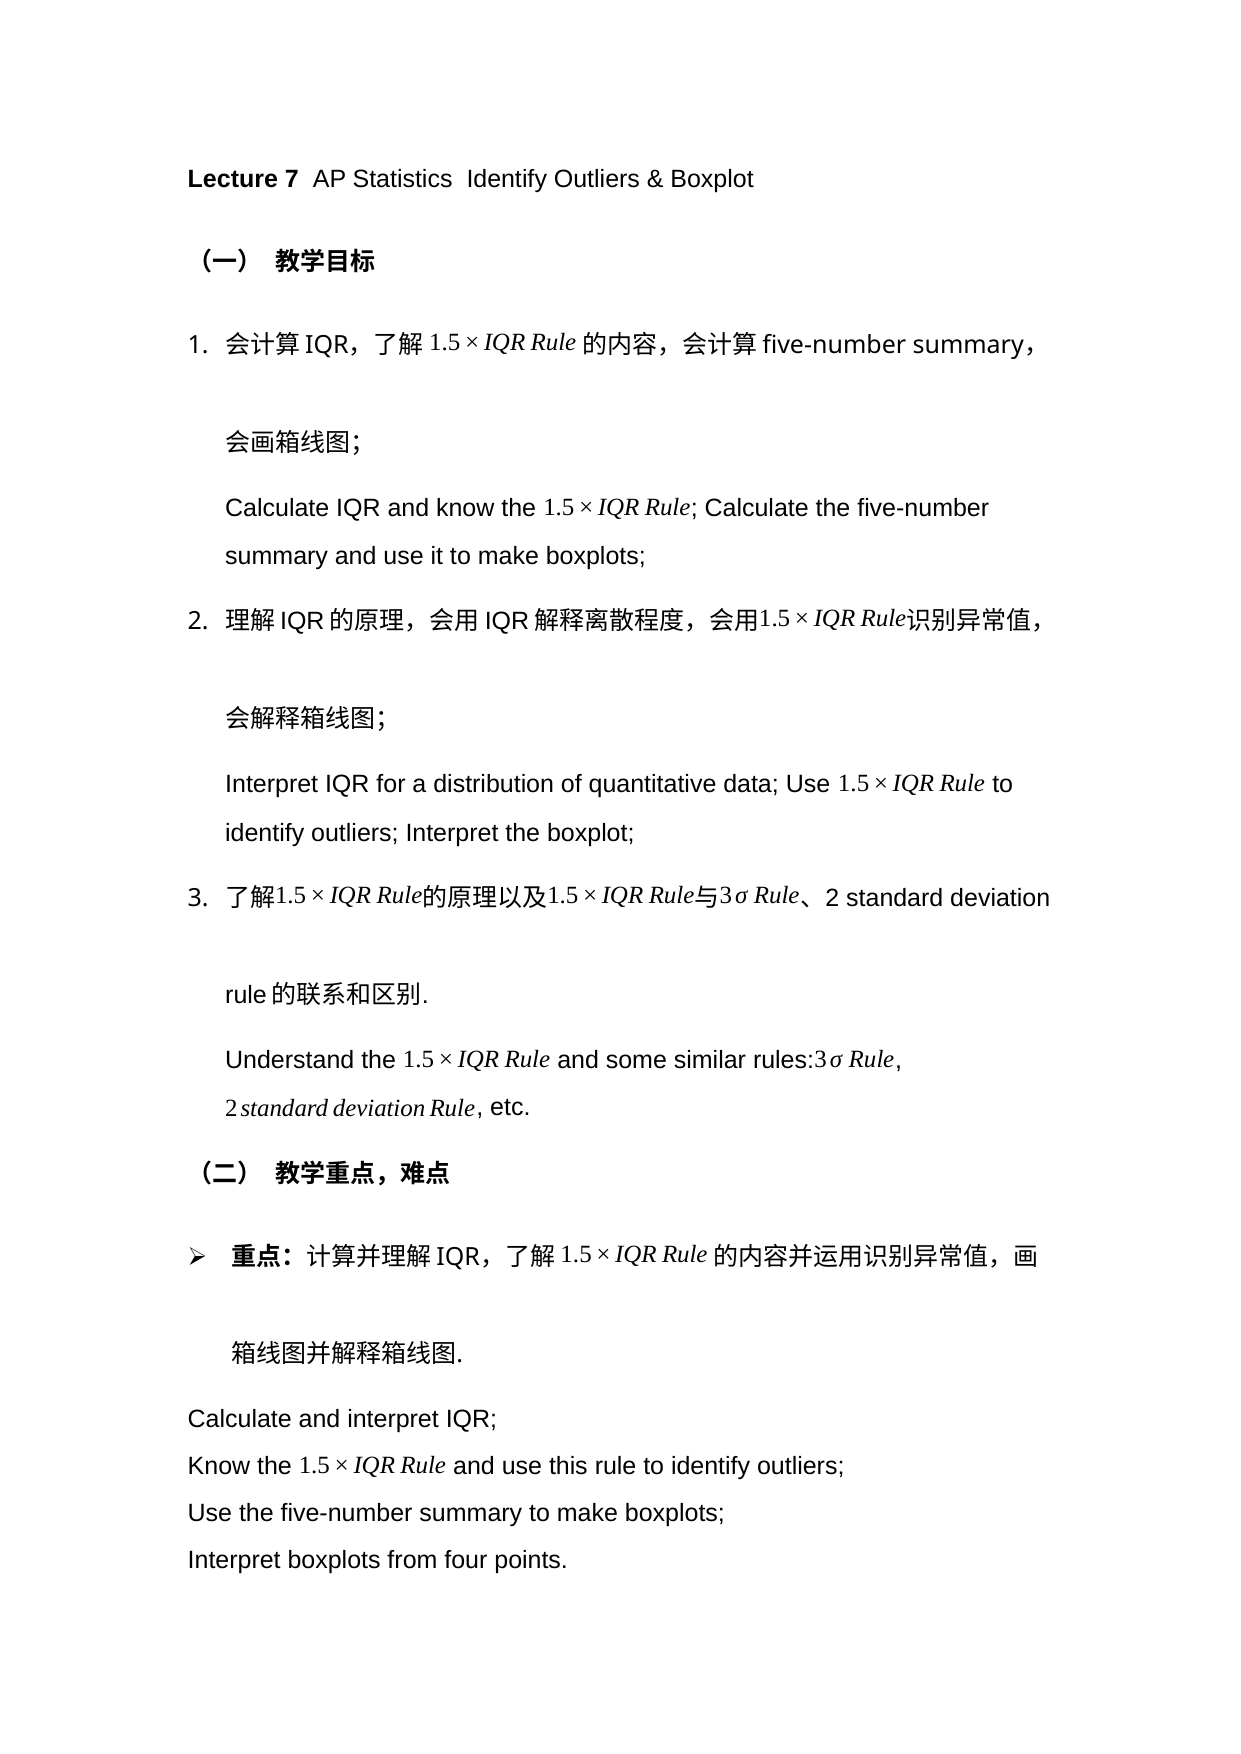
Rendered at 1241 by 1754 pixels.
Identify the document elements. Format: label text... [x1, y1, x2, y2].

list 教学重点，难点 [187, 1139, 1053, 1204]
text Know the and use this rule to identify outliers; [187, 1449, 1053, 1482]
list Understand the and some similar rules:, , etc. [225, 1043, 1053, 1124]
text Lecture 7 AP Statistics Identify Outliers & Boxplot [187, 162, 1053, 194]
text Interpret boxplots from four points. [187, 1543, 1053, 1576]
list 重点：计算并理解IQR，了解 的内容并运用识别异常值，画箱线图并解释箱线图. [187, 1222, 1053, 1384]
text Use the five-number summary to make boxplots; [187, 1496, 1053, 1529]
list 了解的原理以及与、2 standard deviation rule的联系和区别. [187, 863, 1053, 1025]
list 教学目标 [187, 227, 1053, 292]
list Calculate IQR and know the ; Calculate the five-number summary and use it to make boxplots; [225, 491, 1053, 572]
list Interpret IQR for a distribution of quantitative data; Use to identify outliers; Interpret the boxplot; [225, 767, 1053, 848]
text Calculate and interpret IQR; [187, 1403, 1053, 1435]
list 会计算IQR，了解 的内容，会计算five-number summary，会画箱线图； [187, 310, 1053, 473]
list 理解IQR的原理，会用IQR解释离散程度，会用识别异常值，会解释箱线图； [187, 586, 1053, 749]
